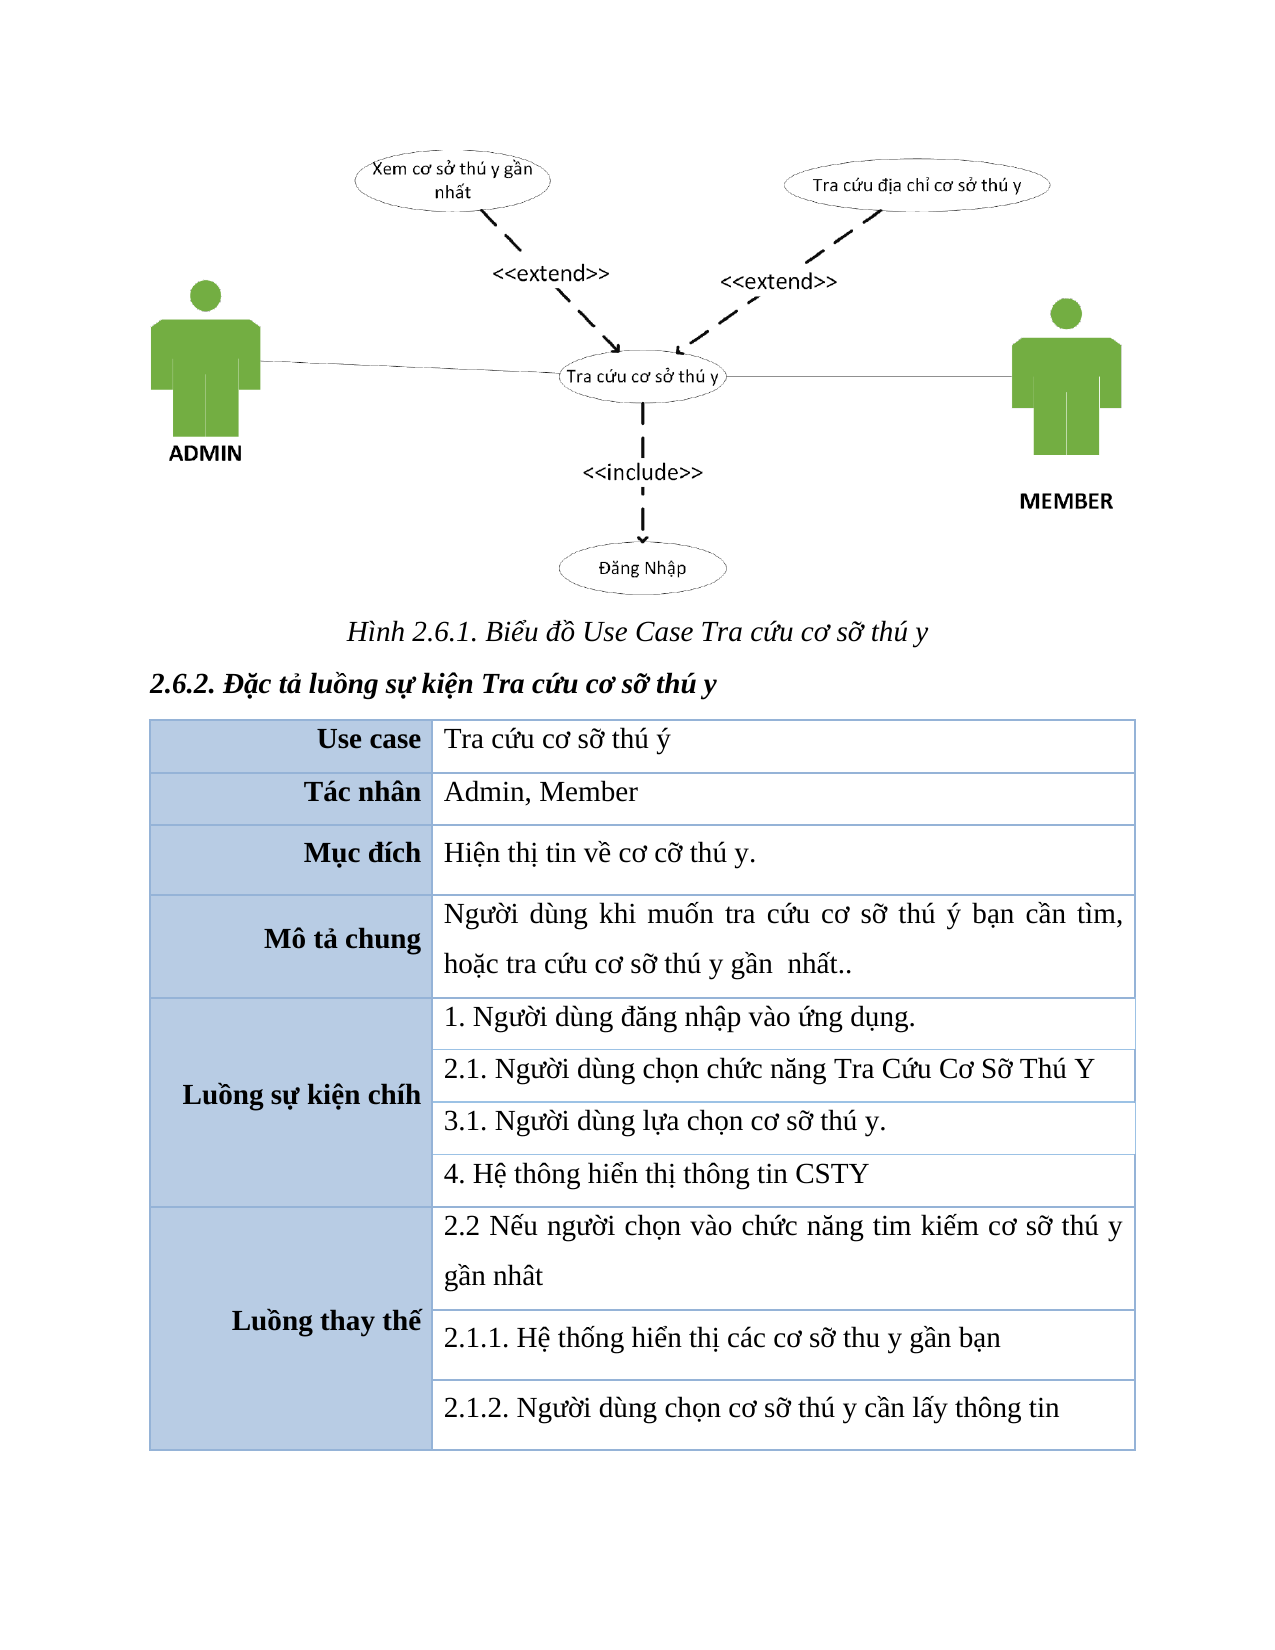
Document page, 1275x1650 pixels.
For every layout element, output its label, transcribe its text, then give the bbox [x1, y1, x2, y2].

table_cell 3.1. Người dùng lựa chọn cơ sỡ thú y. [433, 1103, 1135, 1154]
table_cell Admin, Member [433, 774, 1134, 824]
table_cell Người dùng khi muốn tra cứu cơ sỡ thú ý bạn cần tìm, hoặc tra cứu cơ sỡ thú y gần nhất.. [433, 896, 1134, 997]
table_header Use case [151, 721, 431, 772]
table_cell Luồng sự kiện chíh [151, 999, 431, 1206]
table_cell 2.1.1. Hệ thống hiển thị các cơ sỡ thu y gần bạn [433, 1311, 1134, 1379]
picture [150, 150, 1125, 595]
table_cell Luồng thay thế [151, 1208, 431, 1449]
table_cell 2.1. Người dùng chọn chức năng Tra Cứu Cơ Sỡ Thú Y [433, 1050, 1134, 1101]
table_cell 1. Người dùng đăng nhập vào ứng dụng. [433, 999, 1135, 1049]
picture [443, 998, 467, 1023]
table_cell 2.1.2. Người dùng chọn cơ sỡ thú y cần lấy thông tin [433, 1381, 1134, 1449]
table_cell Mô tả chung [151, 896, 431, 997]
text Hình 2.6.1. Biểu đồ Use Case Tra cứu cơ sỡ thú y [150, 614, 1125, 647]
table_cell Tác nhân [151, 774, 431, 824]
table_header Tra cứu cơ sỡ thú ý [433, 721, 1134, 772]
text 2.6.2. Đặc tả luồng sự kiện Tra cứu cơ sỡ thú y [150, 667, 1125, 700]
table_cell Mục đích [151, 826, 431, 894]
table_cell 2.2 Nếu người chọn vào chức năng tim kiếm cơ sỡ thú y gần nhât [433, 1208, 1134, 1309]
table_cell 4. Hệ thông hiển thị thông tin CSTY [433, 1155, 1134, 1206]
table_cell Hiện thị tin về cơ cỡ thú y. [433, 826, 1134, 894]
